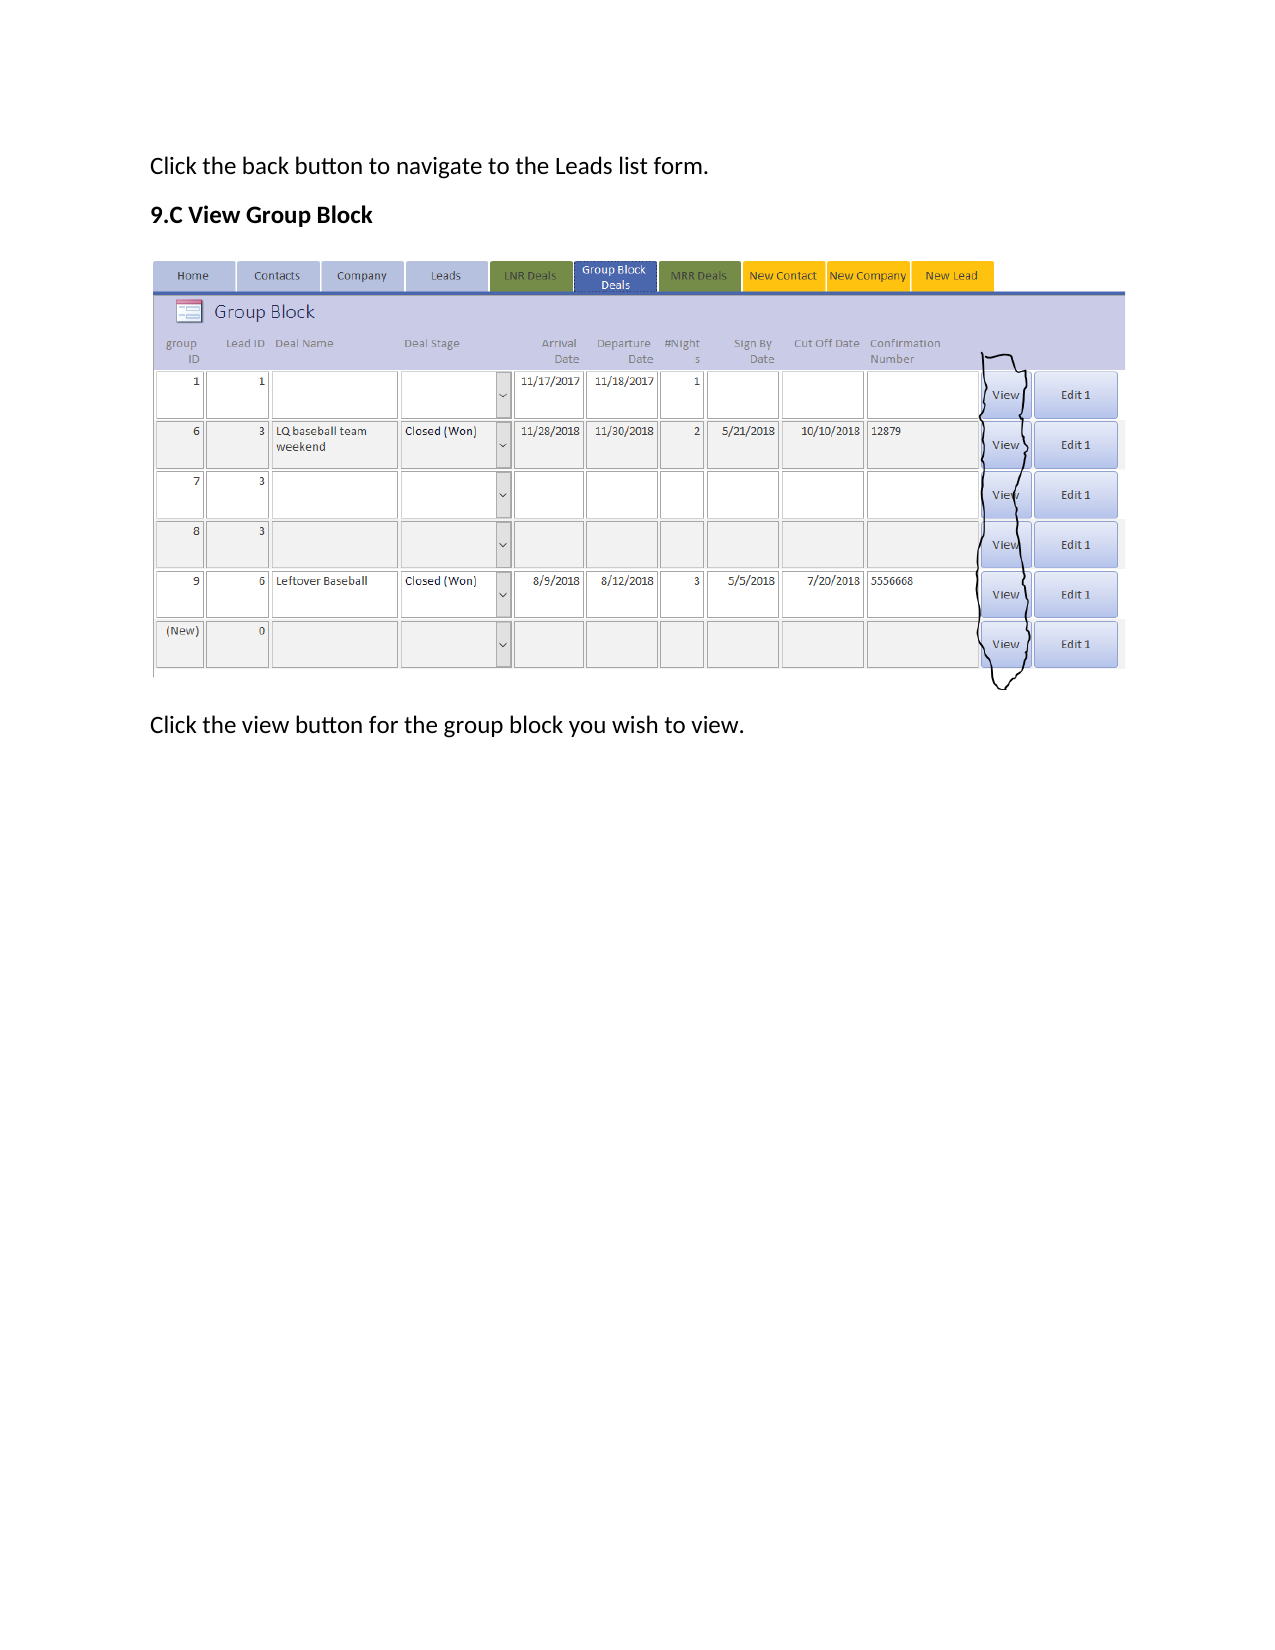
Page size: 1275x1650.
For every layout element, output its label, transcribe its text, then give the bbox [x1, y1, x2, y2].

text Click the back button to navigate to the Leads list form. [150, 150, 1125, 181]
picture [150, 249, 1125, 690]
text 9.C View Group Block [150, 199, 1125, 230]
text Click the view button for the group block you wish to view. [150, 709, 1125, 739]
